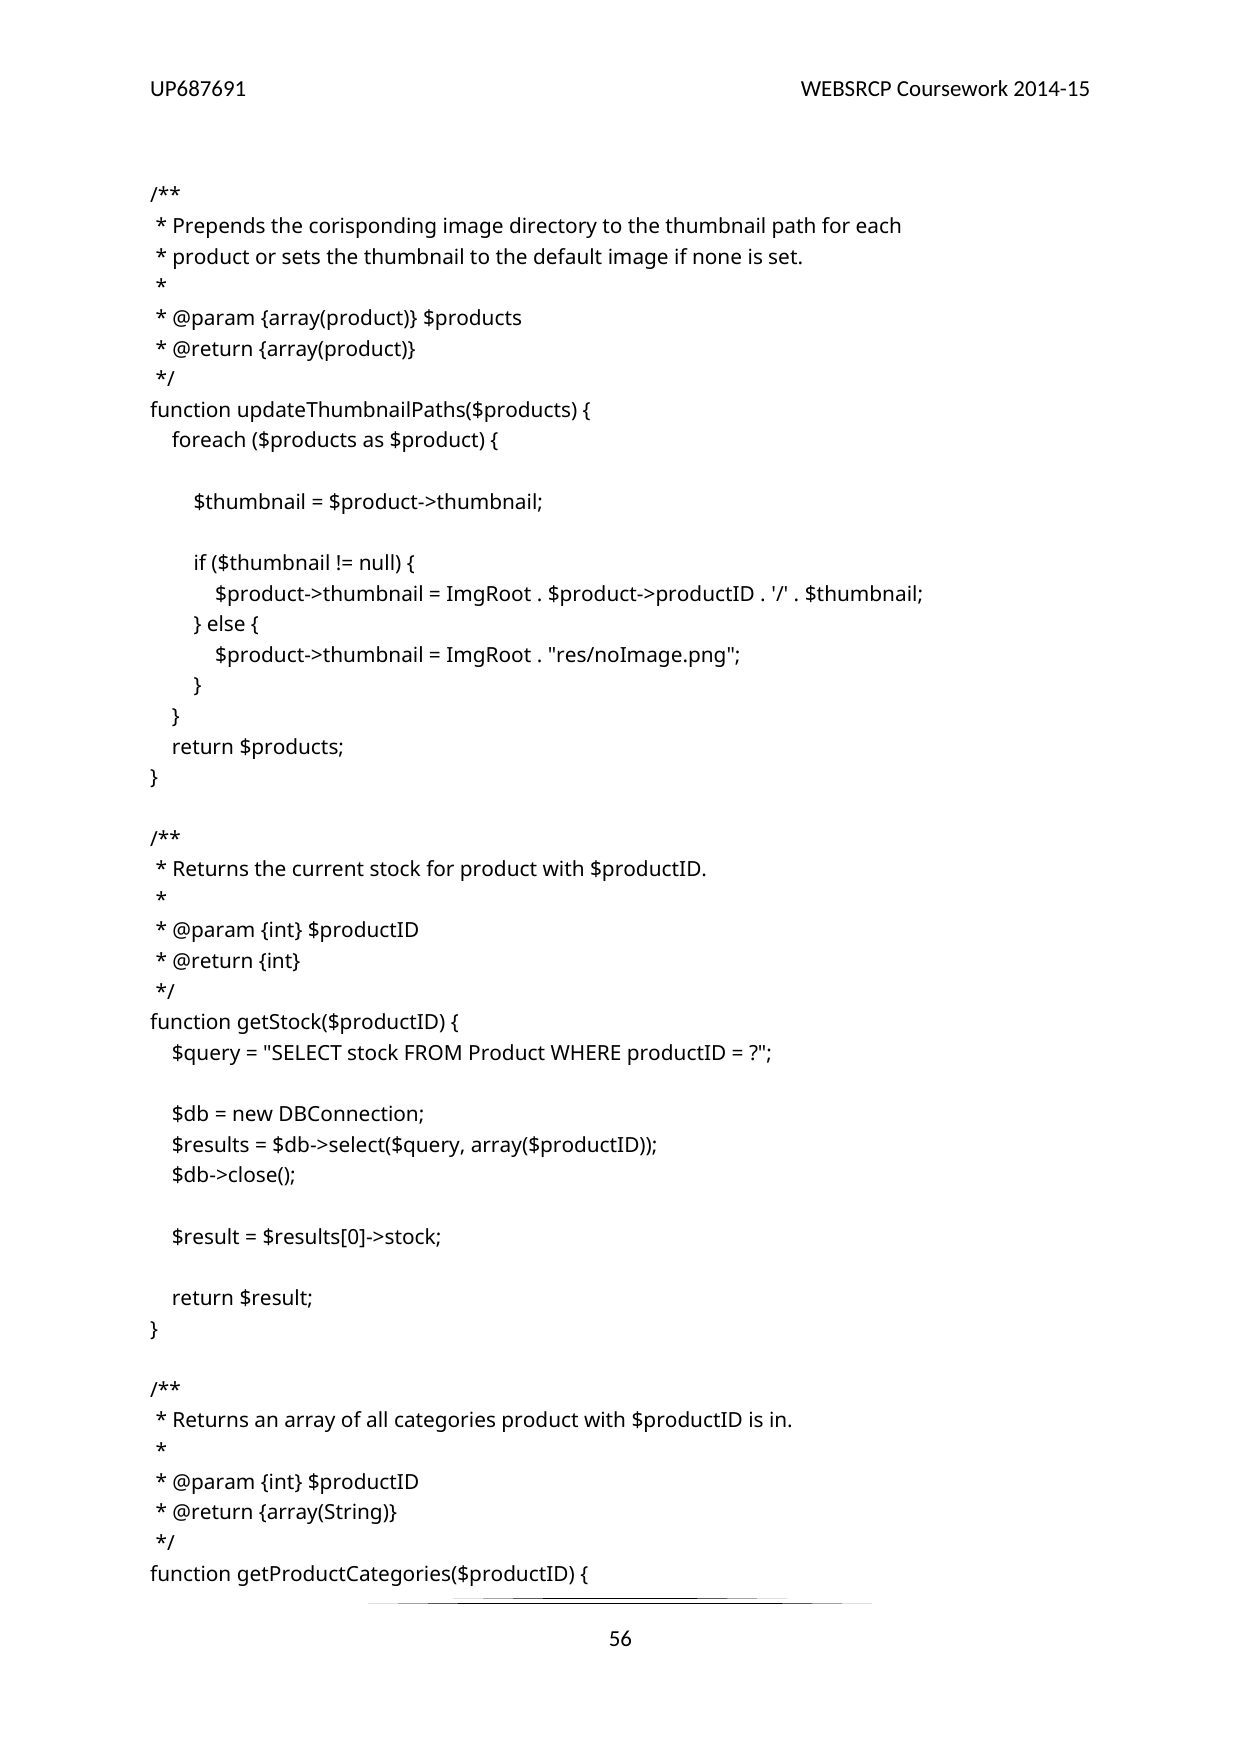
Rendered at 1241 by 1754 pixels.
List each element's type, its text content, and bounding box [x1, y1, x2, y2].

text * @param {int} $productID [150, 1467, 1090, 1495]
text } [150, 671, 1090, 699]
text */ [150, 977, 1090, 1005]
text * @param {int} $productID [150, 916, 1090, 944]
text $product->thumbnail = ImgRoot . "res/noImage.png"; [150, 640, 1090, 668]
text */ [150, 364, 1090, 393]
text } [150, 1314, 1090, 1342]
text $thumbnail = $product->thumbnail; [150, 487, 1090, 515]
text $query = "SELECT stock FROM Product WHERE productID = ?"; [150, 1038, 1090, 1067]
text * @return {int} [150, 946, 1090, 975]
text } [150, 701, 1090, 730]
text * [150, 272, 1090, 301]
text function getStock($productID) { [150, 1007, 1090, 1036]
text * [150, 885, 1090, 913]
text function updateThumbnailPaths($products) { [150, 395, 1090, 423]
text $result = $results[0]->stock; [150, 1222, 1090, 1250]
text * Returns the current stock for product with $productID. [150, 854, 1090, 883]
text function getProductCategories($productID) { [150, 1559, 1090, 1587]
text foreach ($products as $product) { [150, 426, 1090, 454]
text $db = new DBConnection; [150, 1099, 1090, 1128]
text $db->close(); [150, 1161, 1090, 1189]
text * @return {array(String)} [150, 1497, 1090, 1526]
text $product->thumbnail = ImgRoot . $product->productID . '/' . $thumbnail; [150, 579, 1090, 607]
text return $products; [150, 732, 1090, 760]
text return $result; [150, 1283, 1090, 1312]
text /** [150, 824, 1090, 852]
text * [150, 1436, 1090, 1465]
text * @return {array(product)} [150, 334, 1090, 362]
text * @param {array(product)} $products [150, 303, 1090, 332]
text * product or sets the thumbnail to the default image if none is set. [150, 242, 1090, 270]
text } else { [150, 609, 1090, 638]
text */ [150, 1528, 1090, 1557]
text } [150, 762, 1090, 791]
text $results = $db->select($query, array($productID)); [150, 1130, 1090, 1158]
text * Prepends the corisponding image directory to the thumbnail path for each [150, 211, 1090, 240]
text /** [150, 181, 1090, 209]
text /** [150, 1375, 1090, 1403]
text * Returns an array of all categories product with $productID is in. [150, 1406, 1090, 1434]
text if ($thumbnail != null) { [150, 548, 1090, 577]
